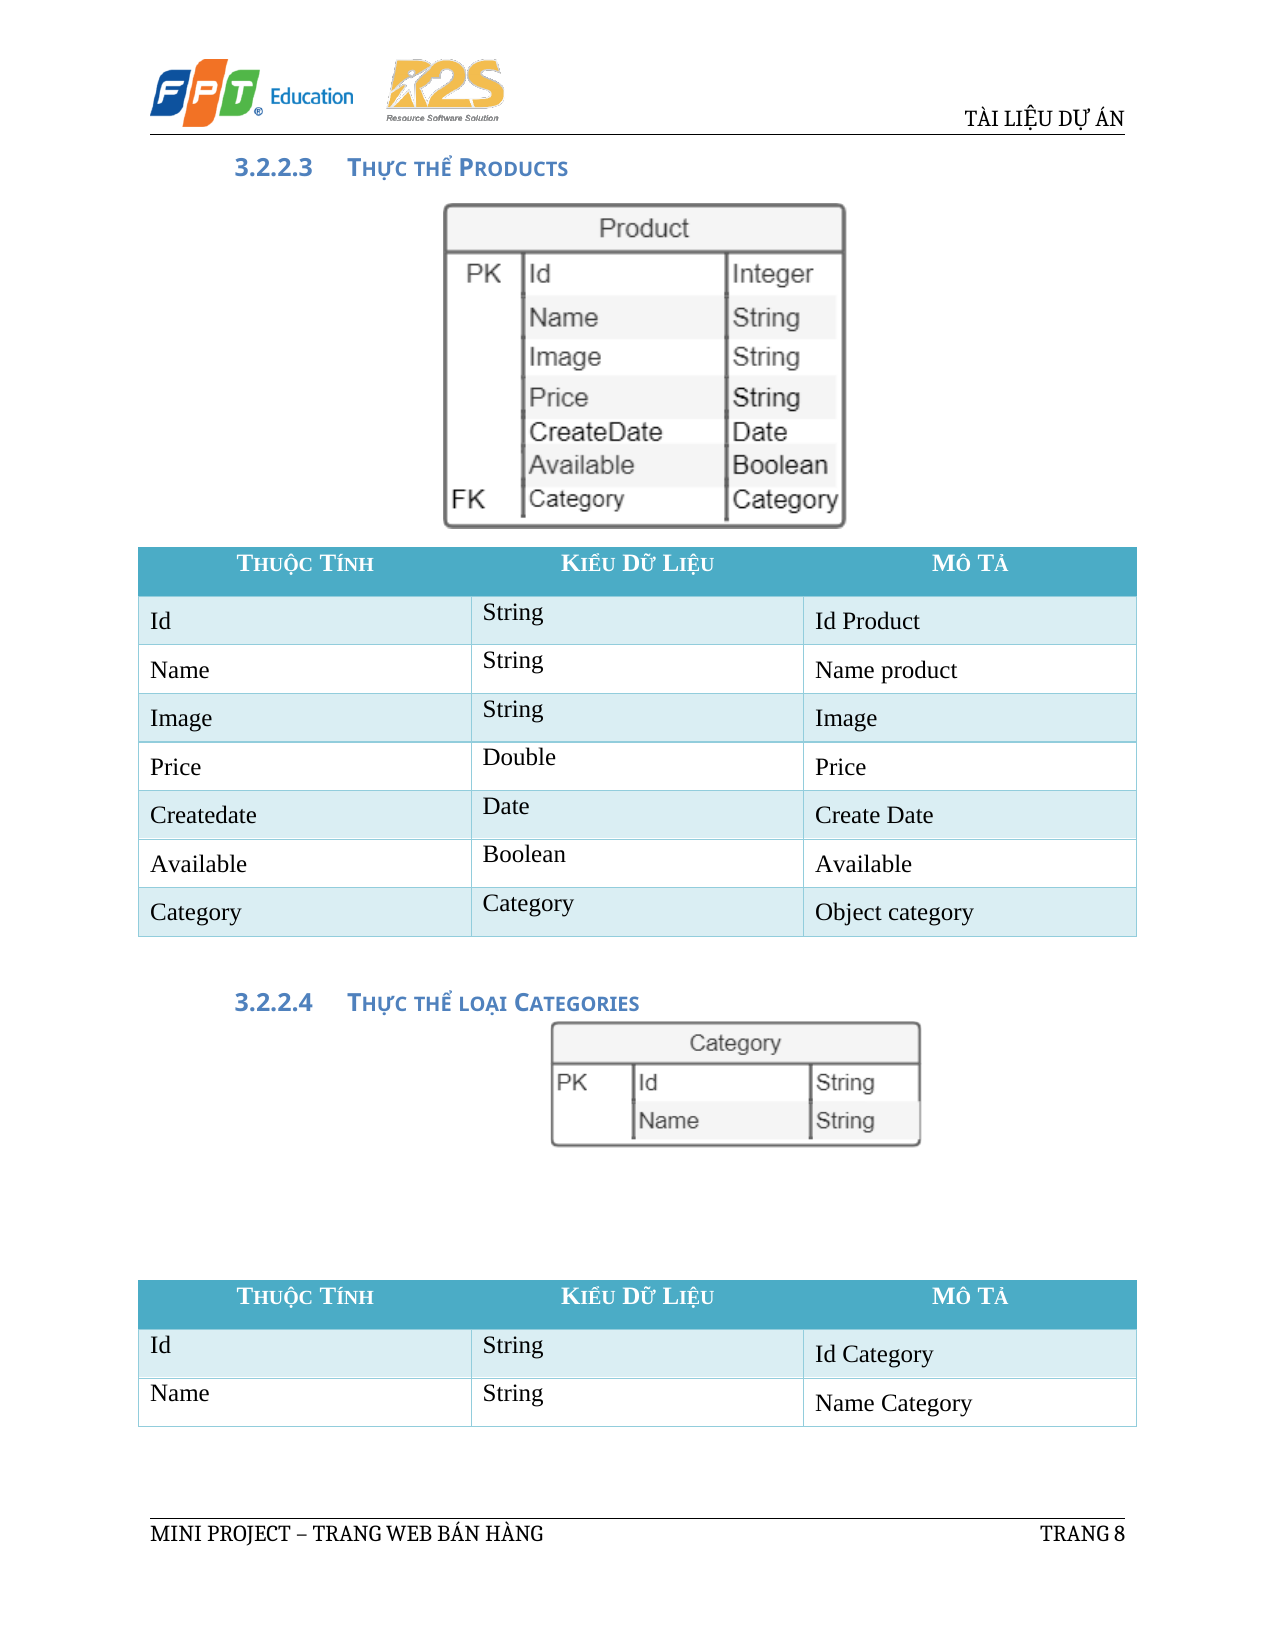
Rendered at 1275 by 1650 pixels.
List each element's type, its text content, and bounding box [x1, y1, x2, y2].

picture [550, 1021, 922, 1262]
picture [386, 59, 505, 121]
table_cell Name product [804, 645, 1136, 693]
table_cell String [472, 1379, 803, 1426]
table_cell Object category [804, 888, 1136, 936]
picture [150, 59, 356, 127]
table_cell Create Date [804, 791, 1136, 838]
table_header Mô Tả [804, 1281, 1136, 1329]
table_cell String [472, 645, 803, 693]
list Thực thể loại Categories [234, 984, 1125, 1018]
table_cell Image [804, 694, 1136, 741]
table_cell Price [804, 743, 1136, 790]
table_header Thuộc Tính [139, 1281, 471, 1329]
table_cell Category [472, 888, 803, 936]
table_cell Id Product [804, 597, 1136, 644]
table_cell Boolean [472, 840, 803, 887]
table_header Thuộc Tính [139, 548, 471, 596]
table_cell Name [139, 645, 471, 693]
table_cell Date [472, 791, 803, 838]
table_header Kiểu Dữ Liệu [472, 1281, 803, 1329]
picture [443, 203, 870, 529]
list Thực thể Products [234, 150, 1125, 184]
table_cell Name Category [804, 1379, 1136, 1426]
table_cell Id Category [804, 1330, 1136, 1377]
table_cell String [472, 597, 803, 644]
table_cell Image [139, 694, 471, 741]
table_header Kiểu Dữ Liệu [472, 548, 803, 596]
table_cell Name [139, 1379, 471, 1426]
table_cell Price [139, 743, 471, 790]
table_cell Available [139, 840, 471, 887]
table_cell Available [804, 840, 1136, 887]
table_cell String [472, 1330, 803, 1377]
table_cell Id [139, 1330, 471, 1377]
table_cell Double [472, 743, 803, 790]
table_cell Id [139, 597, 471, 644]
table_cell Createdate [139, 791, 471, 838]
table_cell Category [139, 888, 471, 936]
table_cell String [472, 694, 803, 741]
table_header Mô Tả [804, 548, 1136, 596]
